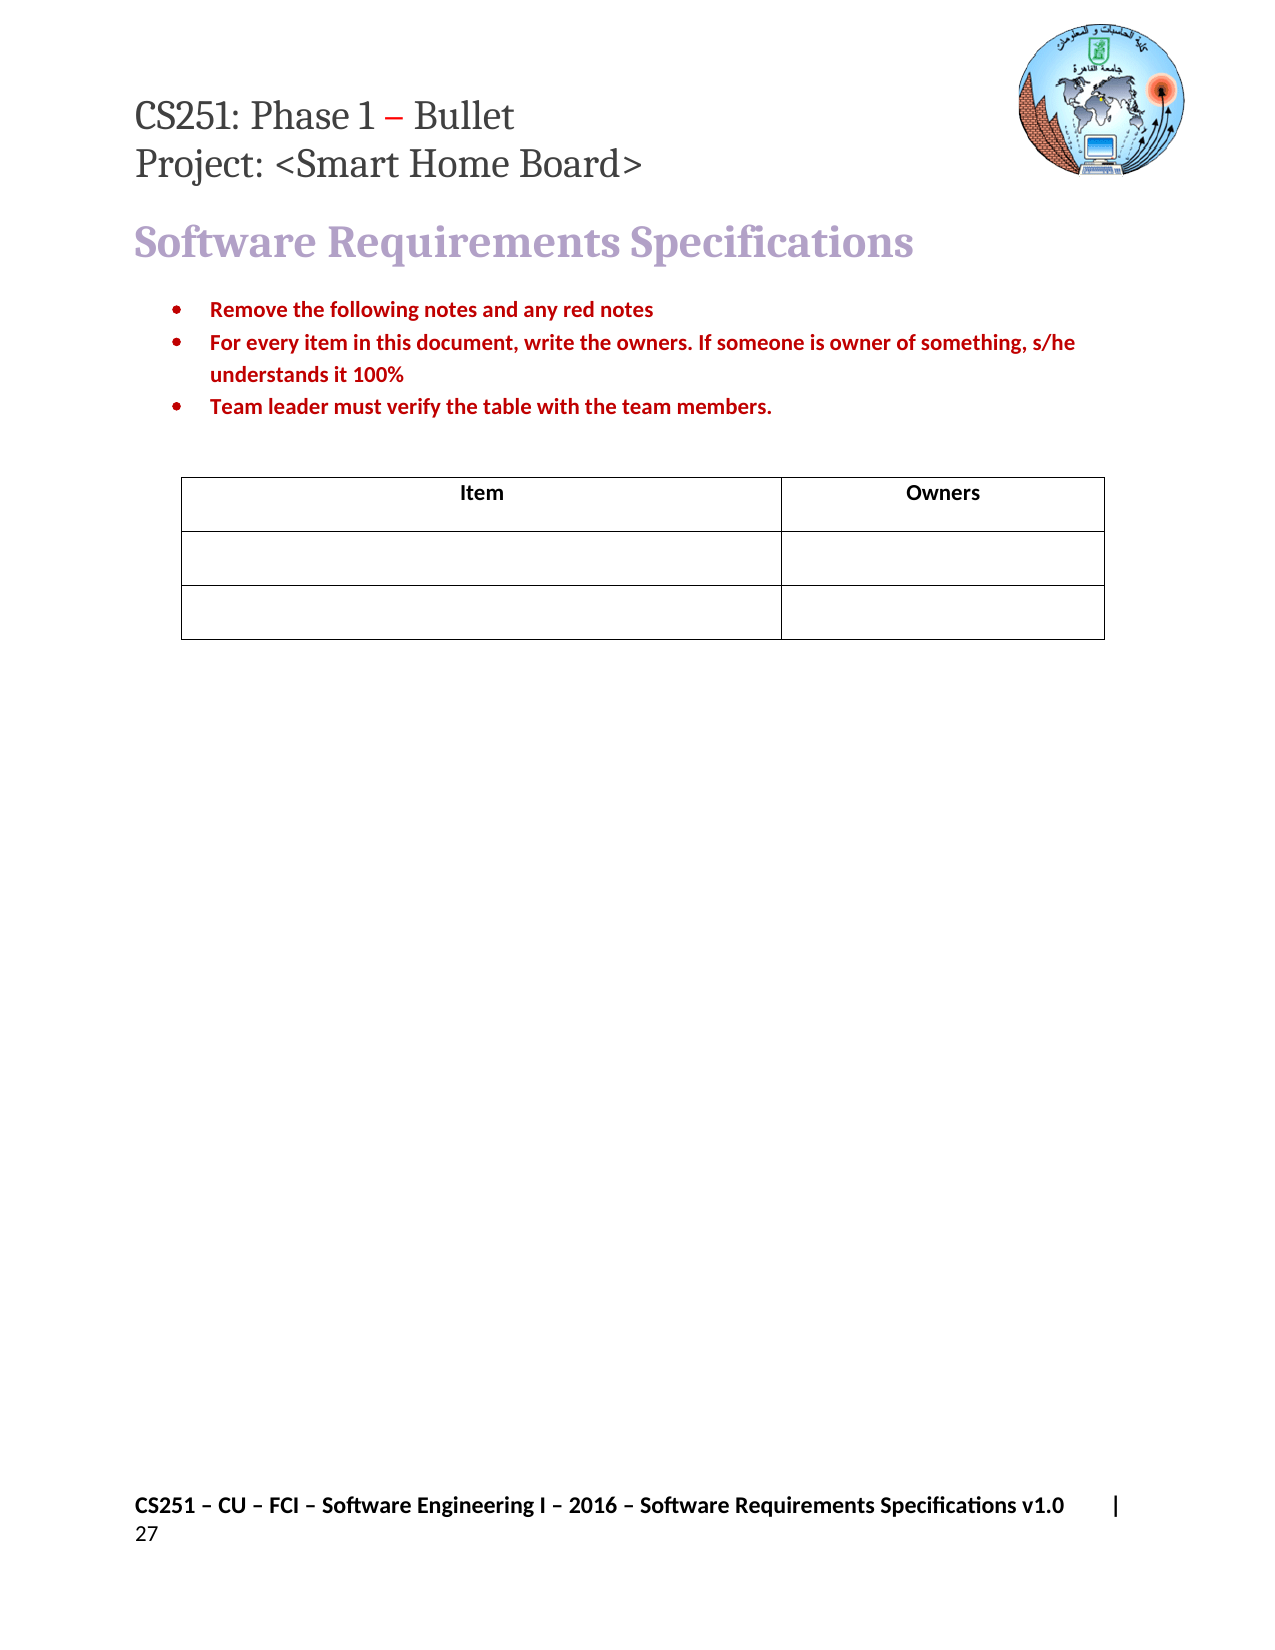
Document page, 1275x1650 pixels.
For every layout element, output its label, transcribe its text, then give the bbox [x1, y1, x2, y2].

list Team leader must verify the table with the team members. [172, 392, 1140, 420]
list Remove the following notes and any red notes [172, 295, 1140, 323]
table_header Item [182, 478, 781, 531]
table_cell [782, 532, 1104, 585]
table_cell [782, 586, 1104, 638]
table_header Owners [782, 478, 1104, 531]
list For every item in this document, write the owners. If someone is owner of something, s/he understands it 100% [172, 328, 1140, 388]
table_cell [182, 532, 781, 585]
picture [1018, 24, 1186, 180]
table_cell [182, 586, 781, 638]
